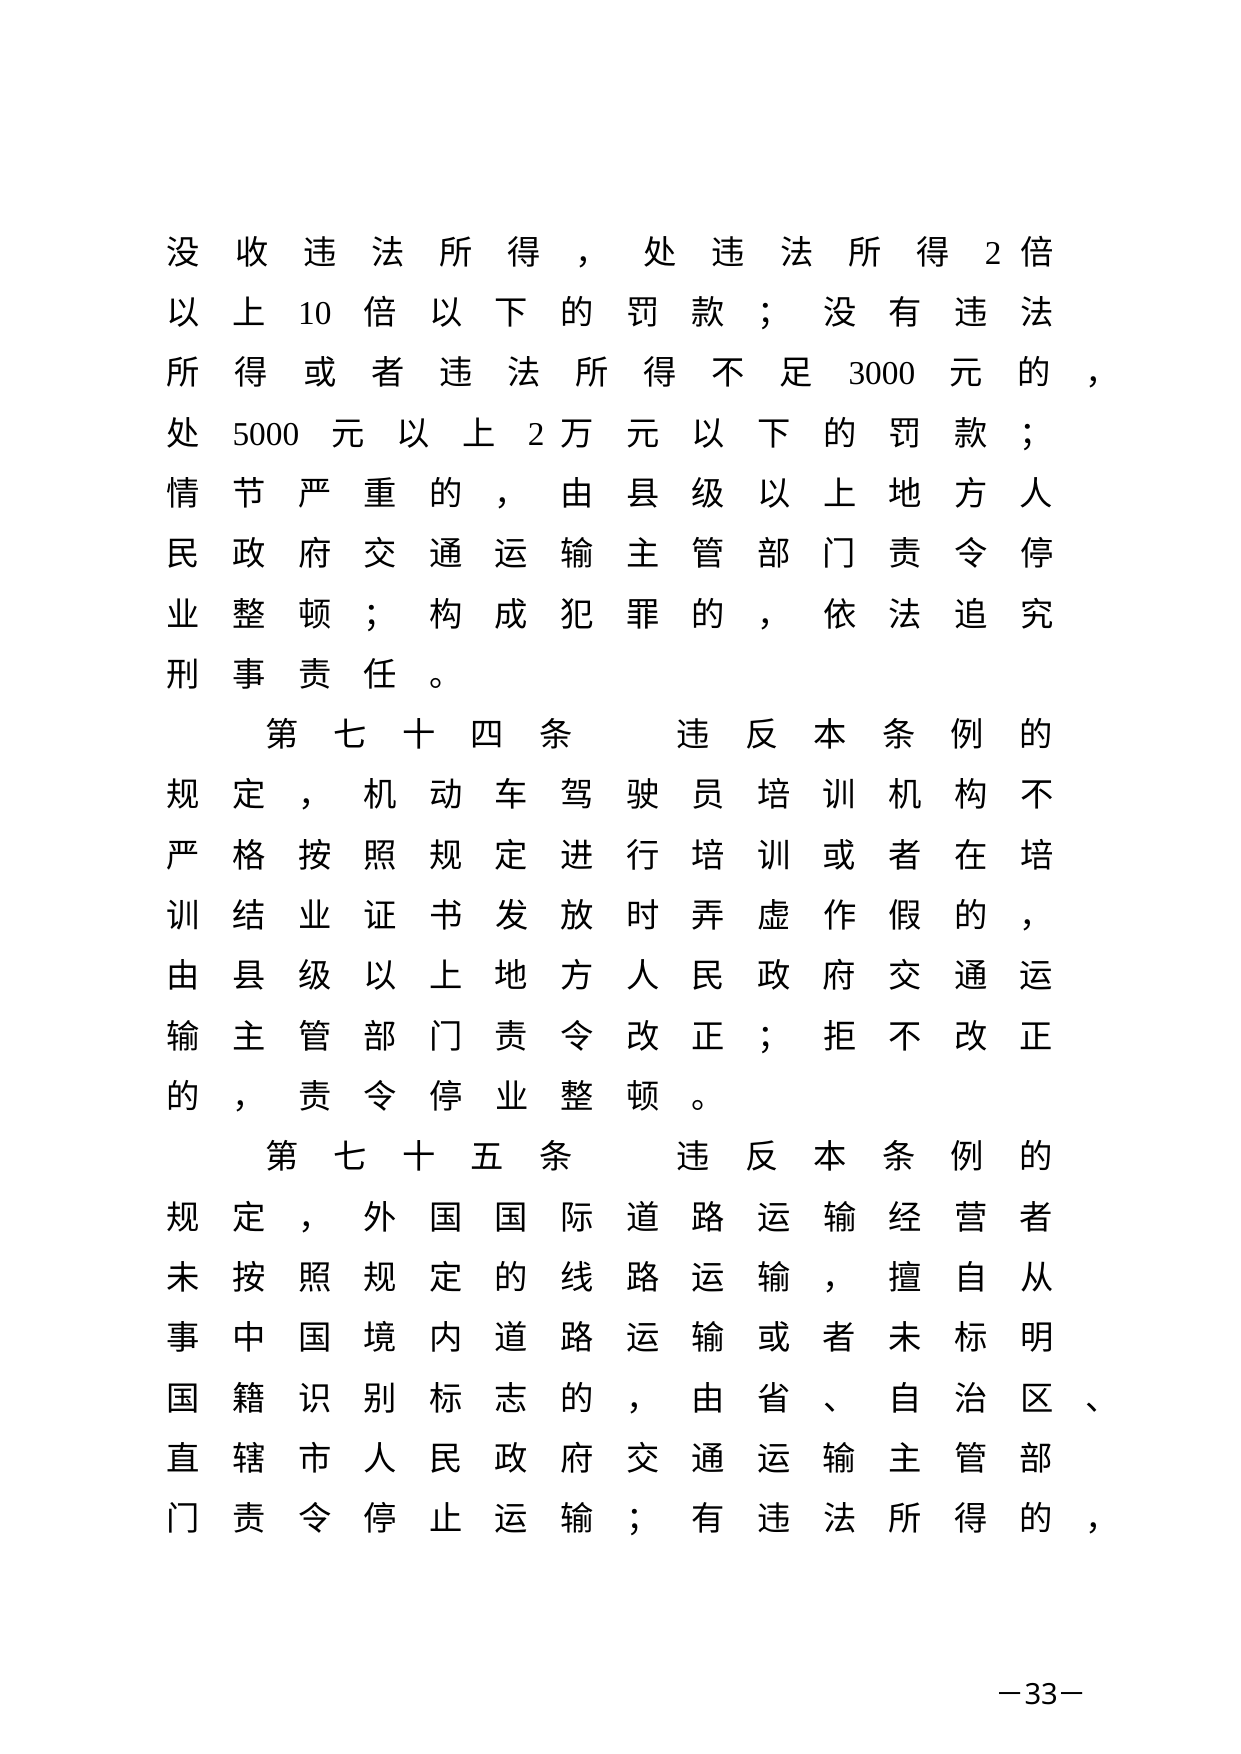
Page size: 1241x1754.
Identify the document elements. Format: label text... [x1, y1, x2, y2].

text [167, 219, 1085, 702]
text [167, 1124, 1085, 1546]
text 第七十四条 违反本条例的规定，机动车驾驶员培训机构不严格按照规定进行培训或者在培训结业证书发放时弄虚作假的，由县级以上地方人民政府交通运输主管部门责令改正；拒不改正的，责令停业整顿。 [167, 702, 1085, 1124]
